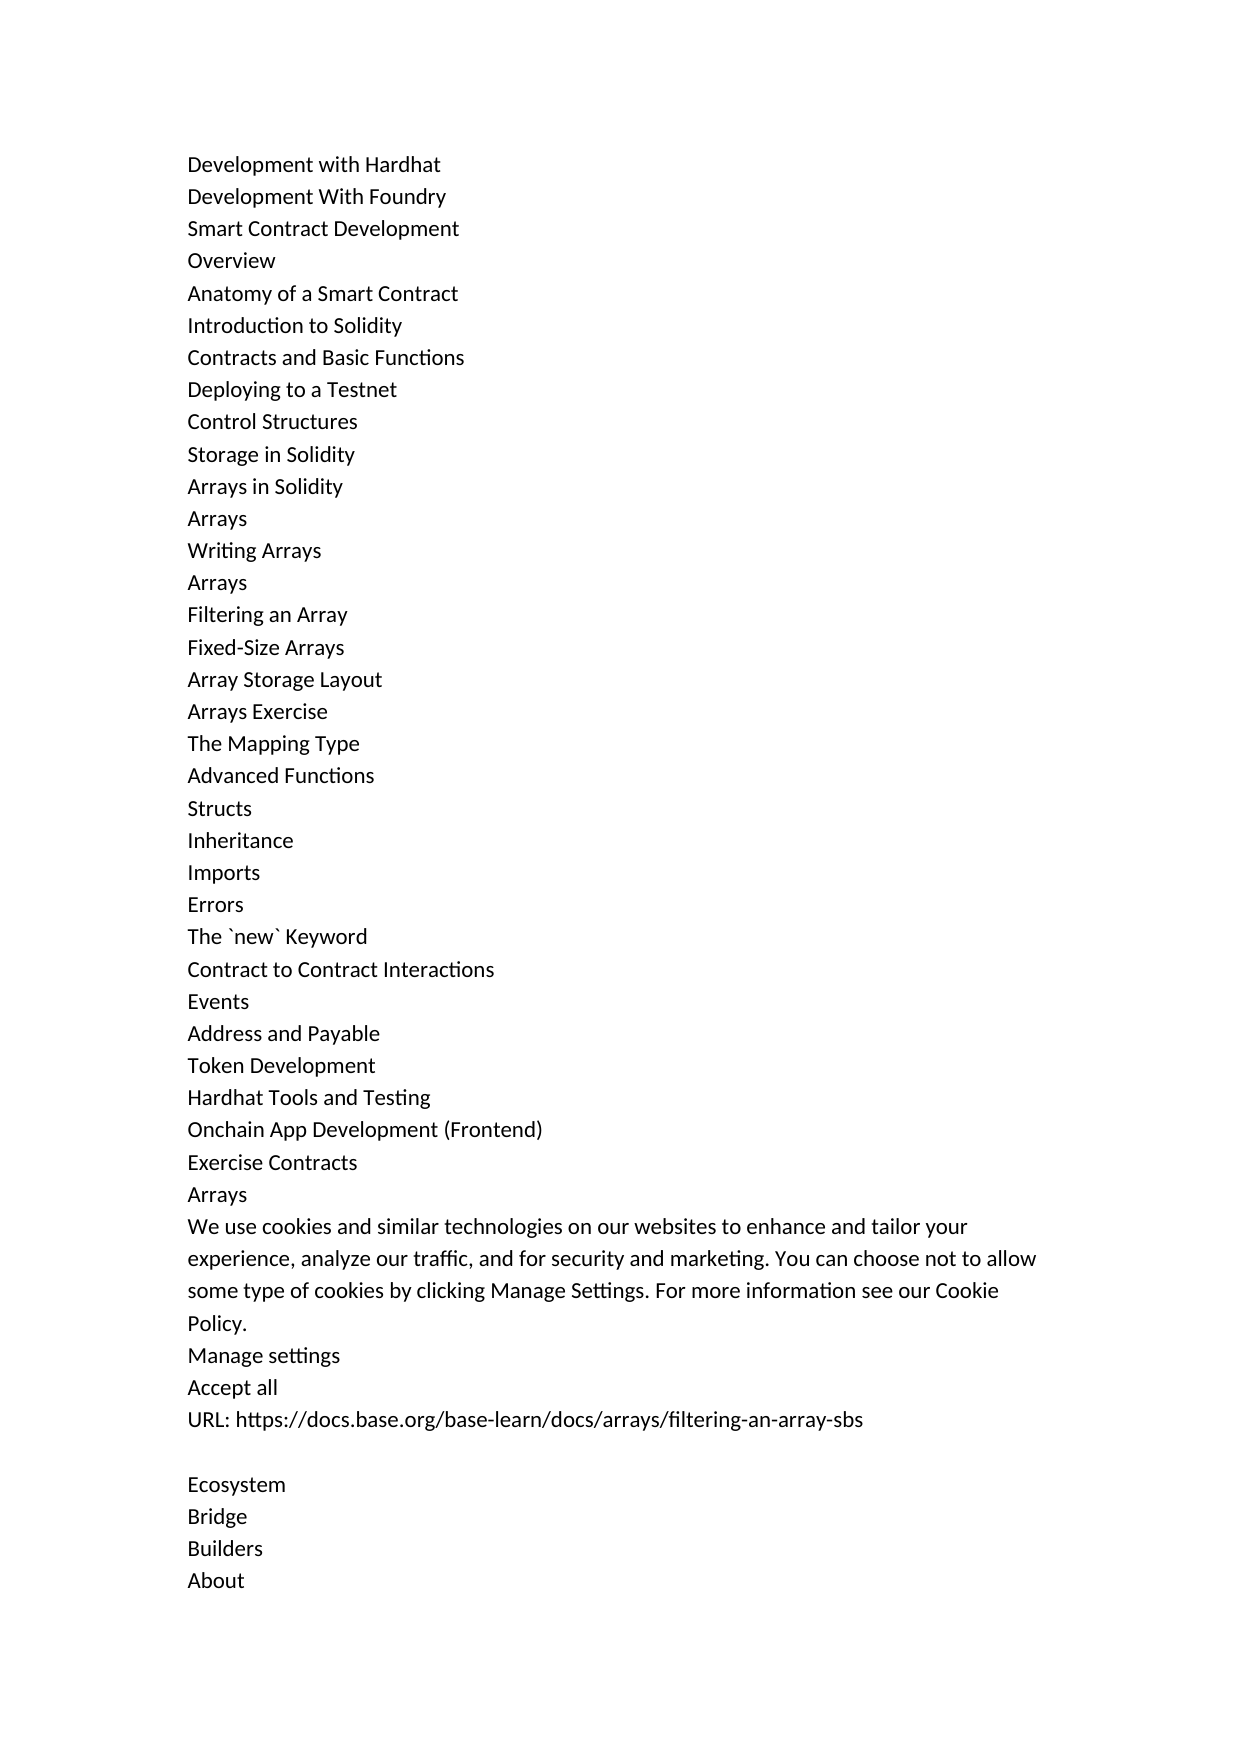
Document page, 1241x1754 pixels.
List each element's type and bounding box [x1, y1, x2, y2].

text [187, 150, 1053, 1401]
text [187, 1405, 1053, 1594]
